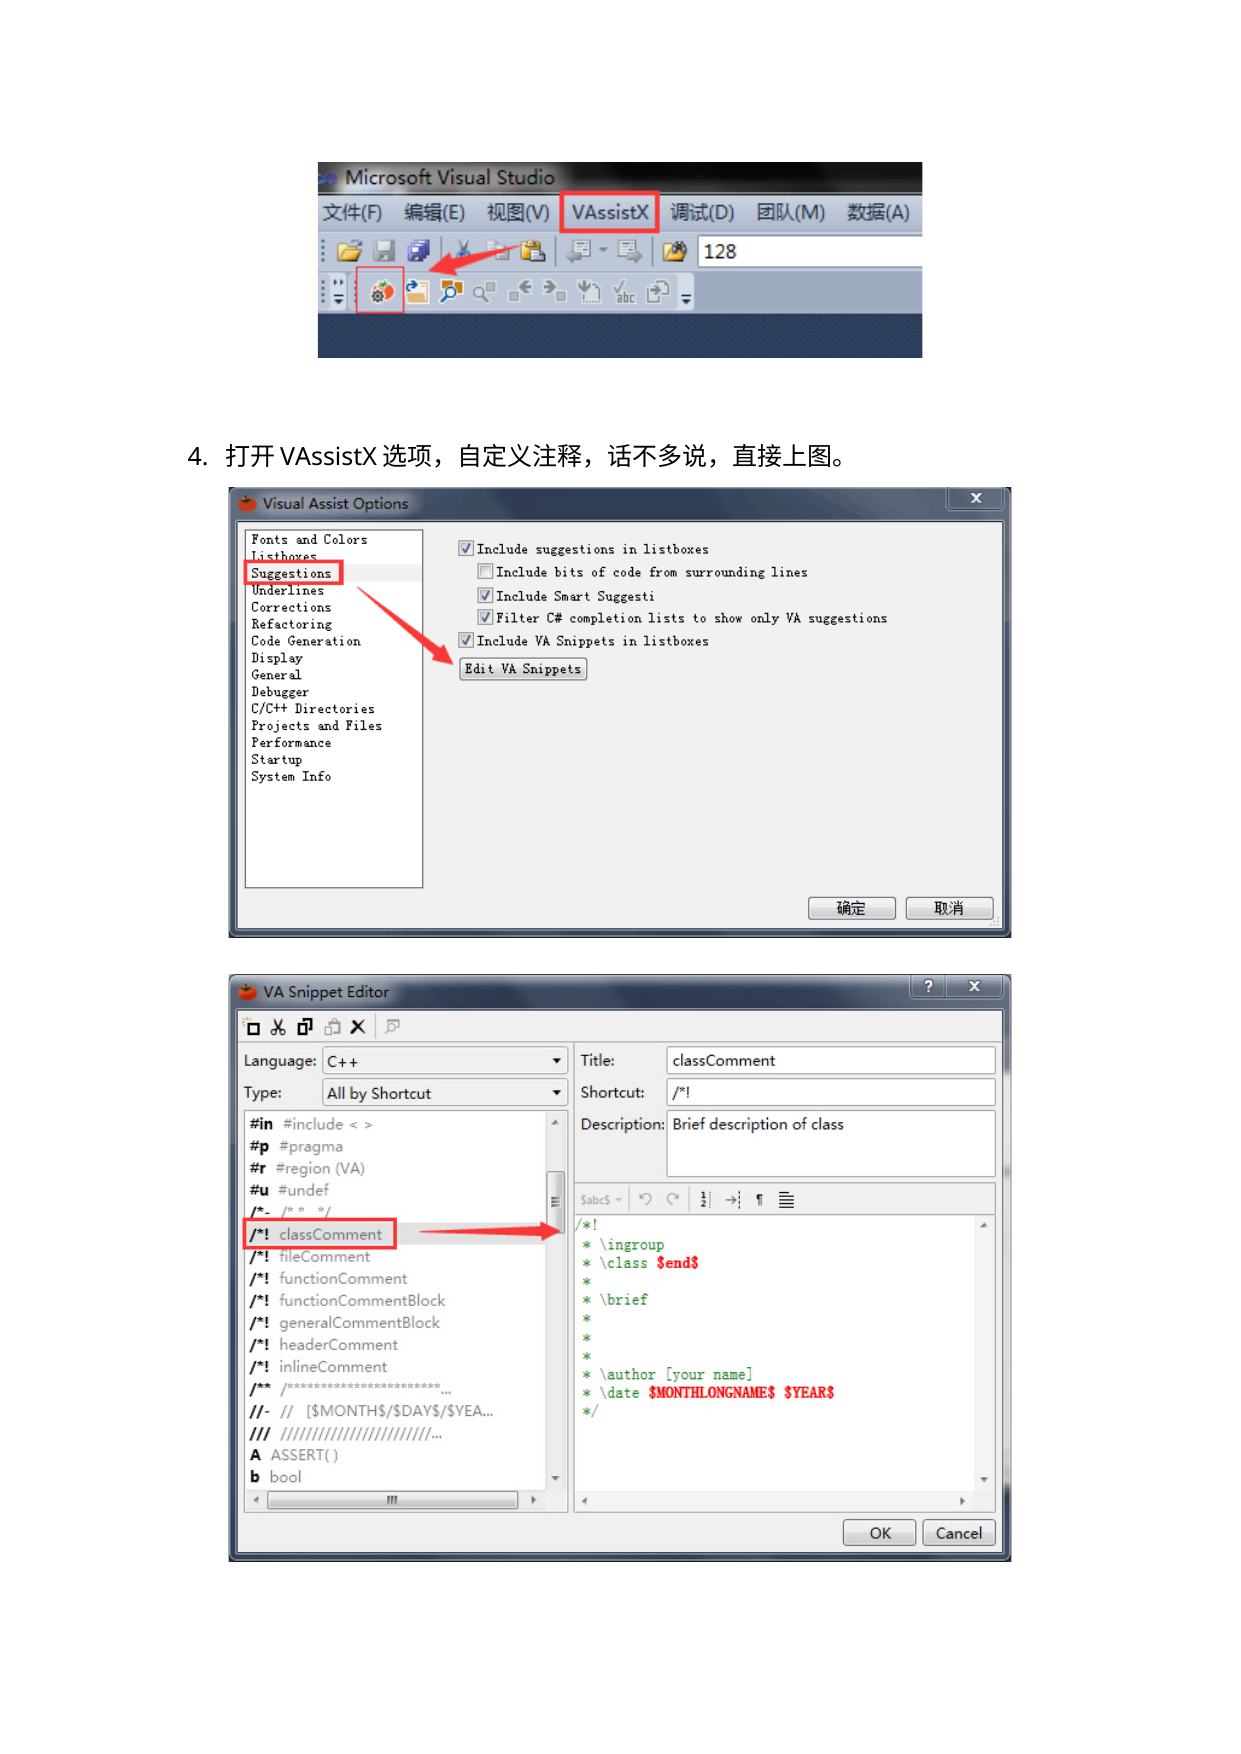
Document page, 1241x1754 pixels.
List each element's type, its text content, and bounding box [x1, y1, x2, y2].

picture [228, 974, 1012, 1562]
picture [228, 487, 1012, 938]
picture [317, 162, 923, 358]
list 打开VAssistX选项，自定义注释，话不多说，直接上图。 [187, 422, 1053, 487]
